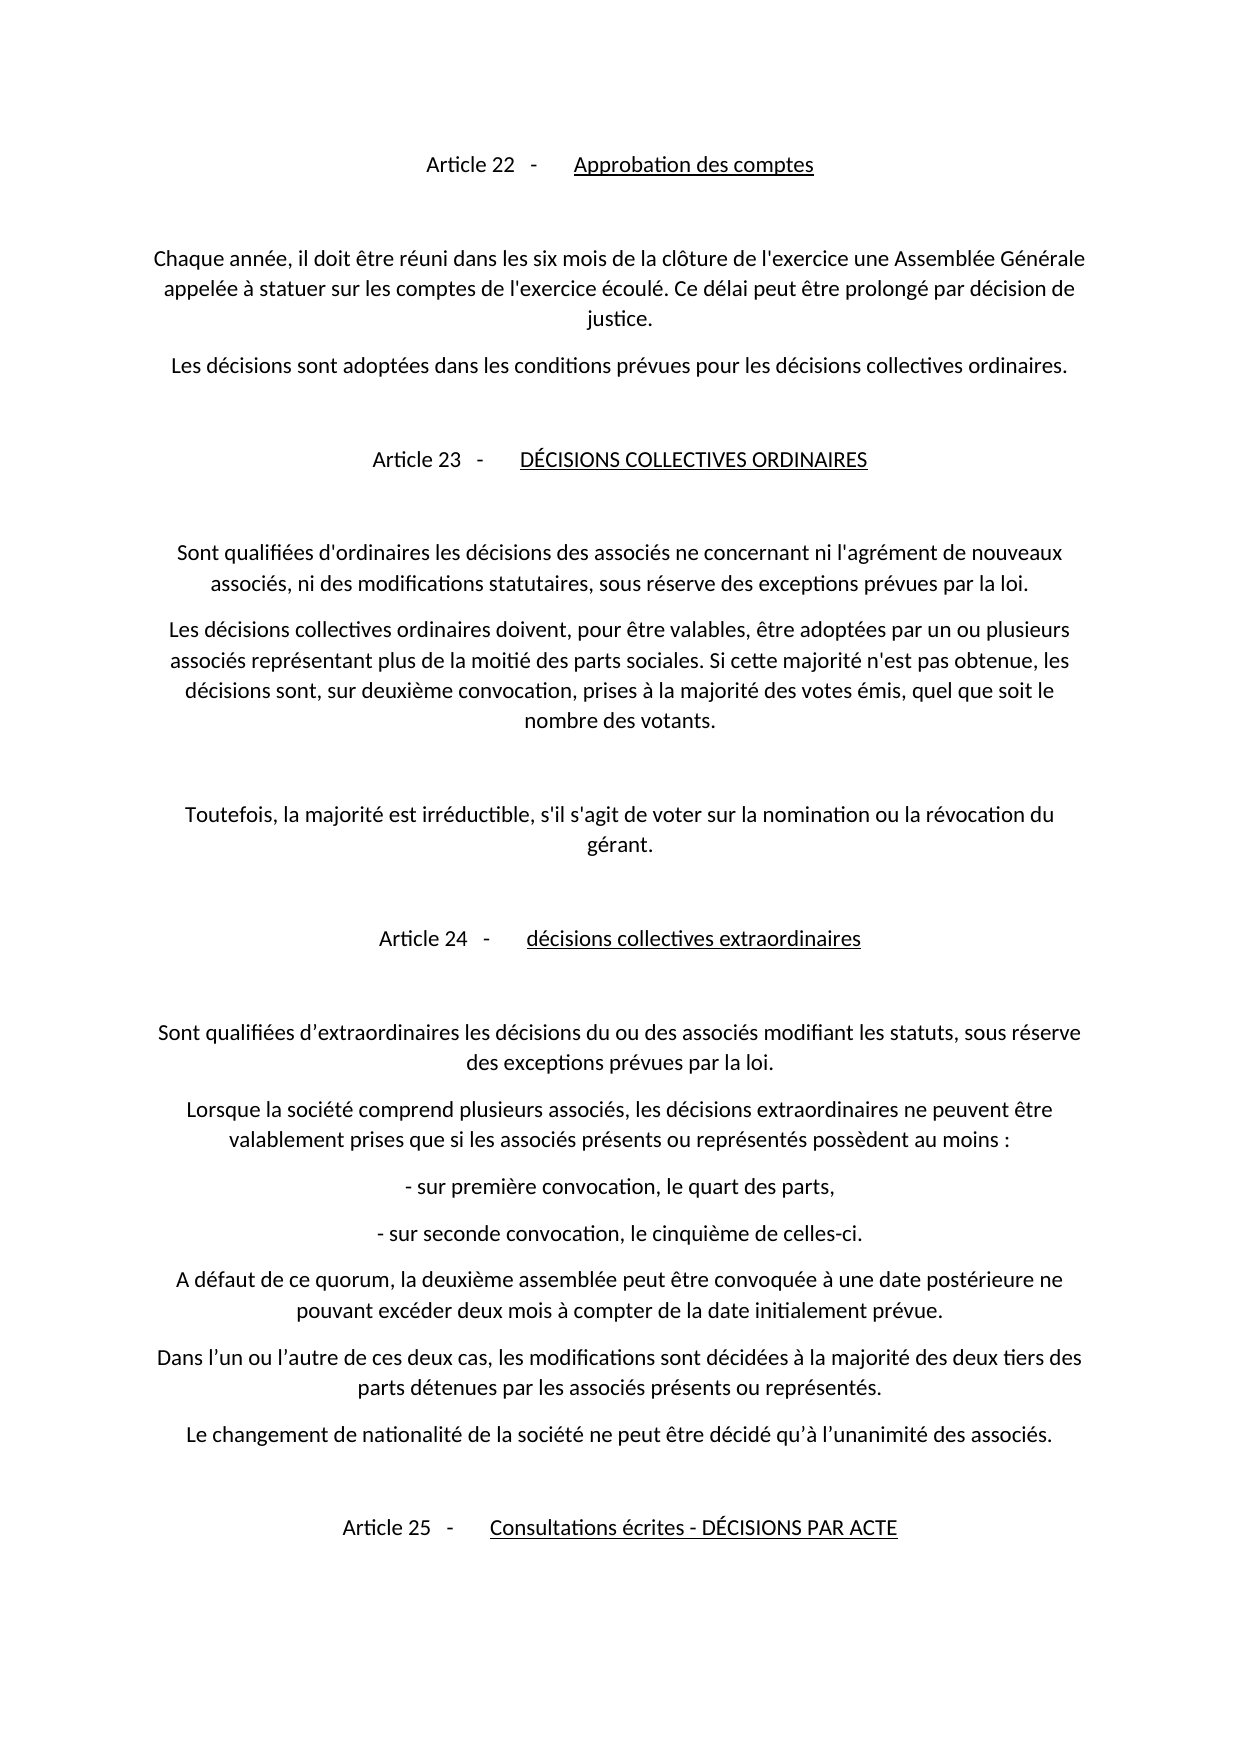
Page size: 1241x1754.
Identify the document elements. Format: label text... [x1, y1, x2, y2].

text Article 24 - décisions collectives extraordinaires [150, 924, 1090, 952]
text Article 25 - Consultations écrites - DÉCISIONS PAR ACTE [150, 1513, 1090, 1542]
text A défaut de ce quorum, la deuxième assemblée peut être convoquée à une date postérieure ne pouvant excéder deux mois à compter de la date initialement prévue. [150, 1266, 1090, 1324]
text Les décisions collectives ordinaires doivent, pour être valables, être adoptées par un ou plusieurs associés représentant plus de la moitié des parts sociales. Si cette majorité n'est pas obtenue, les décisions sont, sur deuxième convocation, prises à la majorité des votes émis, quel que soit le nombre des votants. [150, 616, 1090, 734]
text Article 22 - Approbation des comptes [150, 150, 1090, 178]
text Lorsque la société comprend plusieurs associés, les décisions extraordinaires ne peuvent être valablement prises que si les associés présents ou représentés possèdent au moins : [150, 1095, 1090, 1153]
text Sont qualifiées d'ordinaires les décisions des associés ne concernant ni l'agrément de nouveaux associés, ni des modifications statutaires, sous réserve des exceptions prévues par la loi. [150, 538, 1090, 597]
text Le changement de nationalité de la société ne peut être décidé qu’à l’unanimité des associés. [150, 1420, 1090, 1448]
text Chaque année, il doit être réuni dans les six mois de la clôture de l'exercice une Assemblée Générale appelée à statuer sur les comptes de l'exercice écoulé. Ce délai peut être prolongé par décision de justice. [150, 244, 1090, 332]
text Dans l’un ou l’autre de ces deux cas, les modifications sont décidées à la majorité des deux tiers des parts détenues par les associés présents ou représentés. [150, 1343, 1090, 1401]
text - sur première convocation, le quart des parts, [150, 1172, 1090, 1200]
text - sur seconde convocation, le cinquième de celles-ci. [150, 1219, 1090, 1247]
text Toutefois, la majorité est irréductible, s'il s'agit de voter sur la nomination ou la révocation du gérant. [150, 800, 1090, 858]
text Article 23 - DÉCISIONS COLLECTIVES ORDINAIRES [150, 445, 1090, 473]
text Sont qualifiées d’extraordinaires les décisions du ou des associés modifiant les statuts, sous réserve des exceptions prévues par la loi. [150, 1018, 1090, 1076]
text Les décisions sont adoptées dans les conditions prévues pour les décisions collectives ordinaires. [150, 351, 1090, 379]
